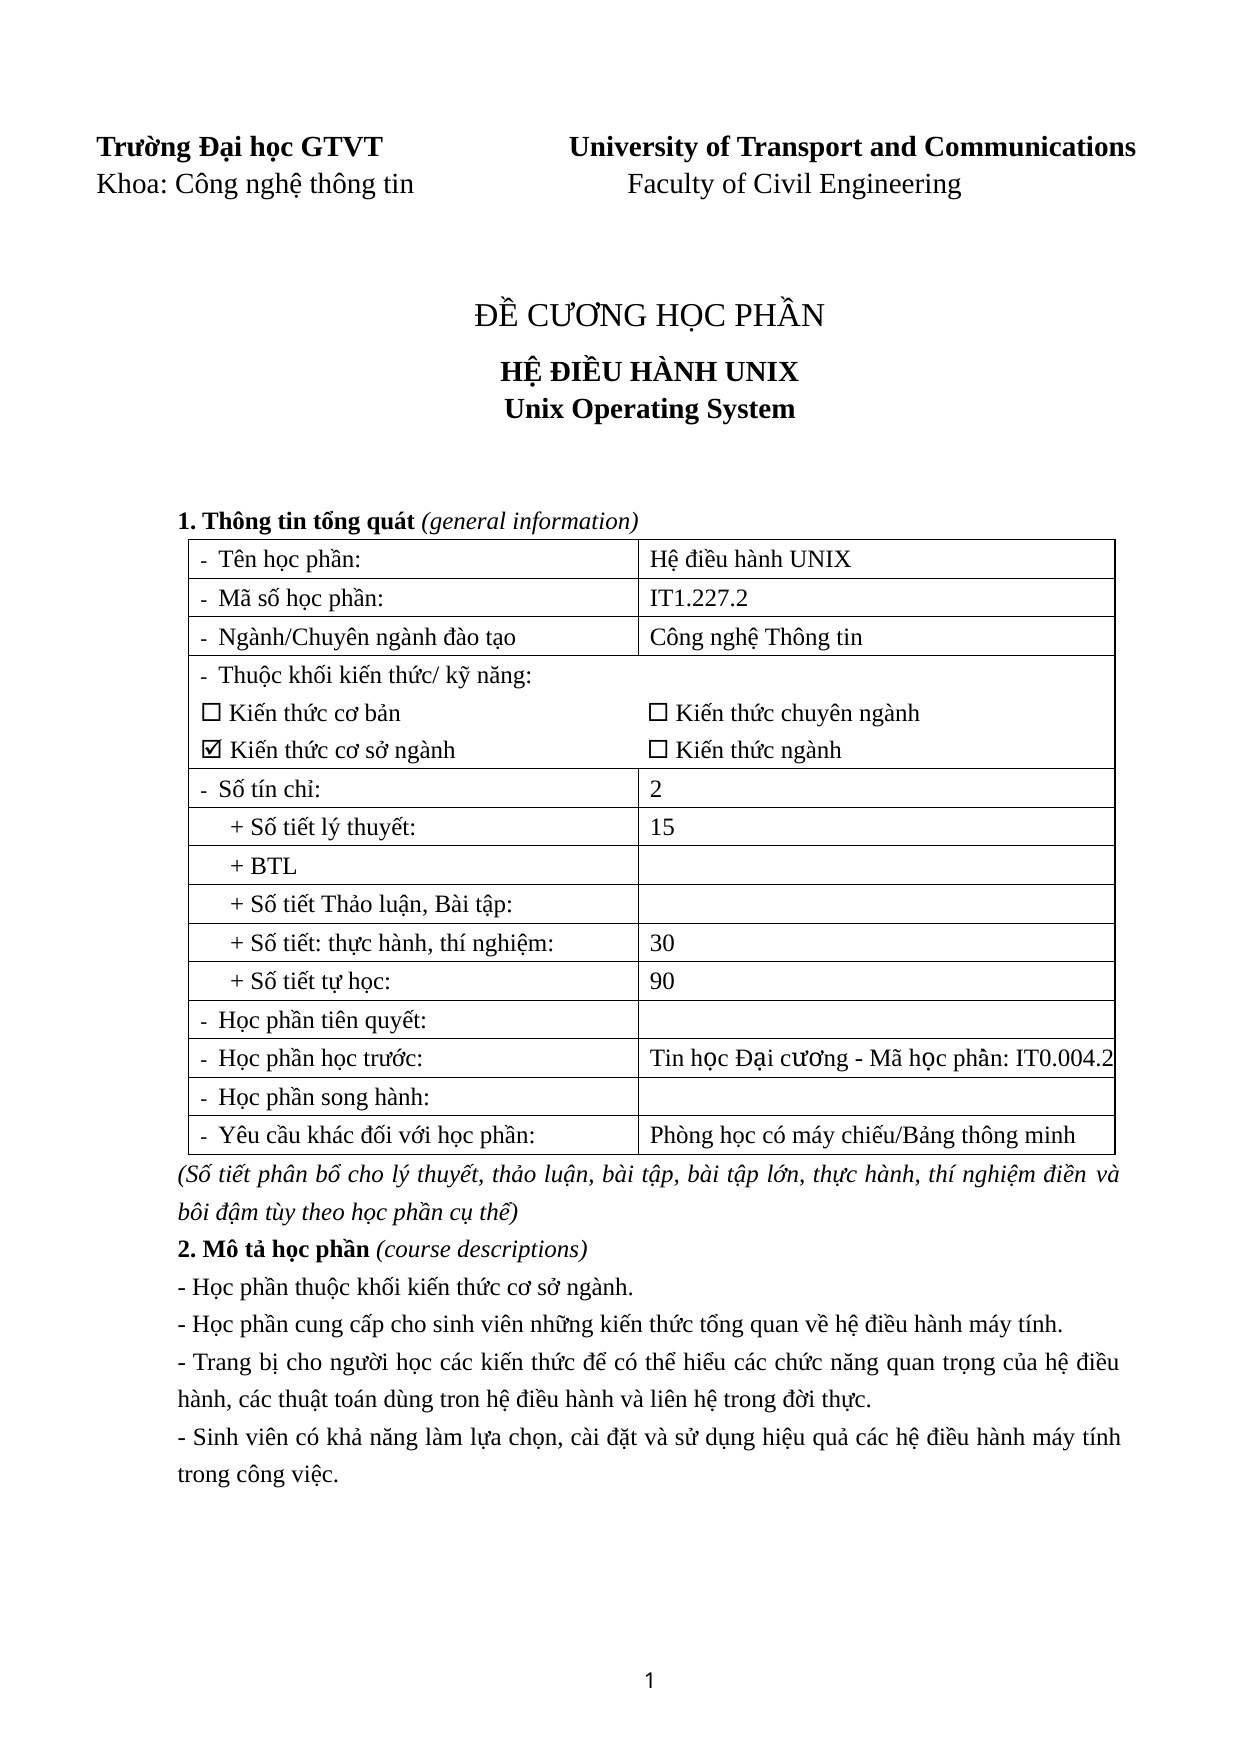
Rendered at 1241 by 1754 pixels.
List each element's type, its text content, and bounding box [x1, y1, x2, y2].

table_cell 2 [639, 769, 1114, 807]
table_header University of Transport and Communications Faculty of Civil Engineering [558, 127, 1207, 202]
table_cell Số tín chỉ: [189, 769, 638, 807]
table_header Trường Đại học GTVT Khoa: Công nghệ thông tin [85, 127, 557, 202]
table_cell Công nghệ Thông tin [639, 617, 1114, 655]
table_cell + Số tiết Thảo luận, Bài tập: [189, 885, 638, 922]
table_cell 30 [639, 924, 1114, 961]
text Unix Operating System [177, 389, 1122, 427]
text - Sinh viên có khả năng làm lựa chọn, cài đặt và sử dụng hiệu quả các hệ điều hành máy tính trong công việc. [177, 1417, 1122, 1492]
text 2. Mô tả học phần (course descriptions) [177, 1230, 1122, 1267]
table_cell Học phần tiên quyết: [189, 1001, 638, 1038]
table_header Tên học phần: [189, 540, 638, 578]
table_cell + Số tiết: thực hành, thí nghiệm: [189, 924, 638, 961]
table_cell + Số tiết lý thuyết: [189, 808, 638, 845]
table_cell + Số tiết tự học: [189, 962, 638, 999]
table_cell Mã số học phần: [189, 579, 638, 616]
table_cell Học phần học trước: [189, 1039, 638, 1077]
table_cell + BTL [189, 846, 638, 884]
table_cell Phòng học có máy chiếu/Bảng thông minh [639, 1116, 1114, 1154]
text - Trang bị cho người học các kiến thức để có thể hiểu các chức năng quan trọng của hệ điều hành, các thuật toán dùng tron hệ điều hành và liên hệ trong đời thực. [177, 1342, 1122, 1417]
table_cell 90 [639, 962, 1114, 999]
table_cell Học phần song hành: [189, 1078, 638, 1115]
text (Số tiết phân bổ cho lý thuyết, thảo luận, bài tập, bài tập lớn, thực hành, thí nghiệm điền và bôi đậm tùy theo học phần cụ thể) [177, 1155, 1122, 1230]
table_cell [639, 1078, 1114, 1115]
text ĐỀ CƯƠNG HỌC PHẦN [177, 277, 1122, 352]
table_cell IT1.227.2 [639, 579, 1114, 616]
table_cell Thuộc khối kiến thức/ kỹ năng: Kiến thức cơ bản Kiến thức chuyên ngành Kiến thức cơ sở ngành Kiến thức ngành [189, 656, 1114, 768]
table_cell 15 [639, 808, 1114, 845]
text HỆ ĐIỀU HÀNH UNIX [177, 352, 1122, 389]
text - Học phần thuộc khối kiến thức cơ sở ngành. [177, 1267, 1122, 1305]
text 1. Thông tin tổng quát (general information) [177, 502, 1122, 539]
table_cell Tin học Đại cương - Mã học phần: IT0.004.2 [639, 1039, 1114, 1077]
table_cell [639, 846, 1114, 884]
table_cell Ngành/Chuyên ngành đào tạo [189, 617, 638, 655]
text - Học phần cung cấp cho sinh viên những kiến thức tổng quan về hệ điều hành máy tính. [177, 1305, 1122, 1342]
table_cell Yêu cầu khác đối với học phần: [189, 1116, 638, 1154]
table_cell [639, 1001, 1114, 1038]
table_cell [639, 885, 1114, 922]
table_header Hệ điều hành UNIX [639, 540, 1114, 578]
